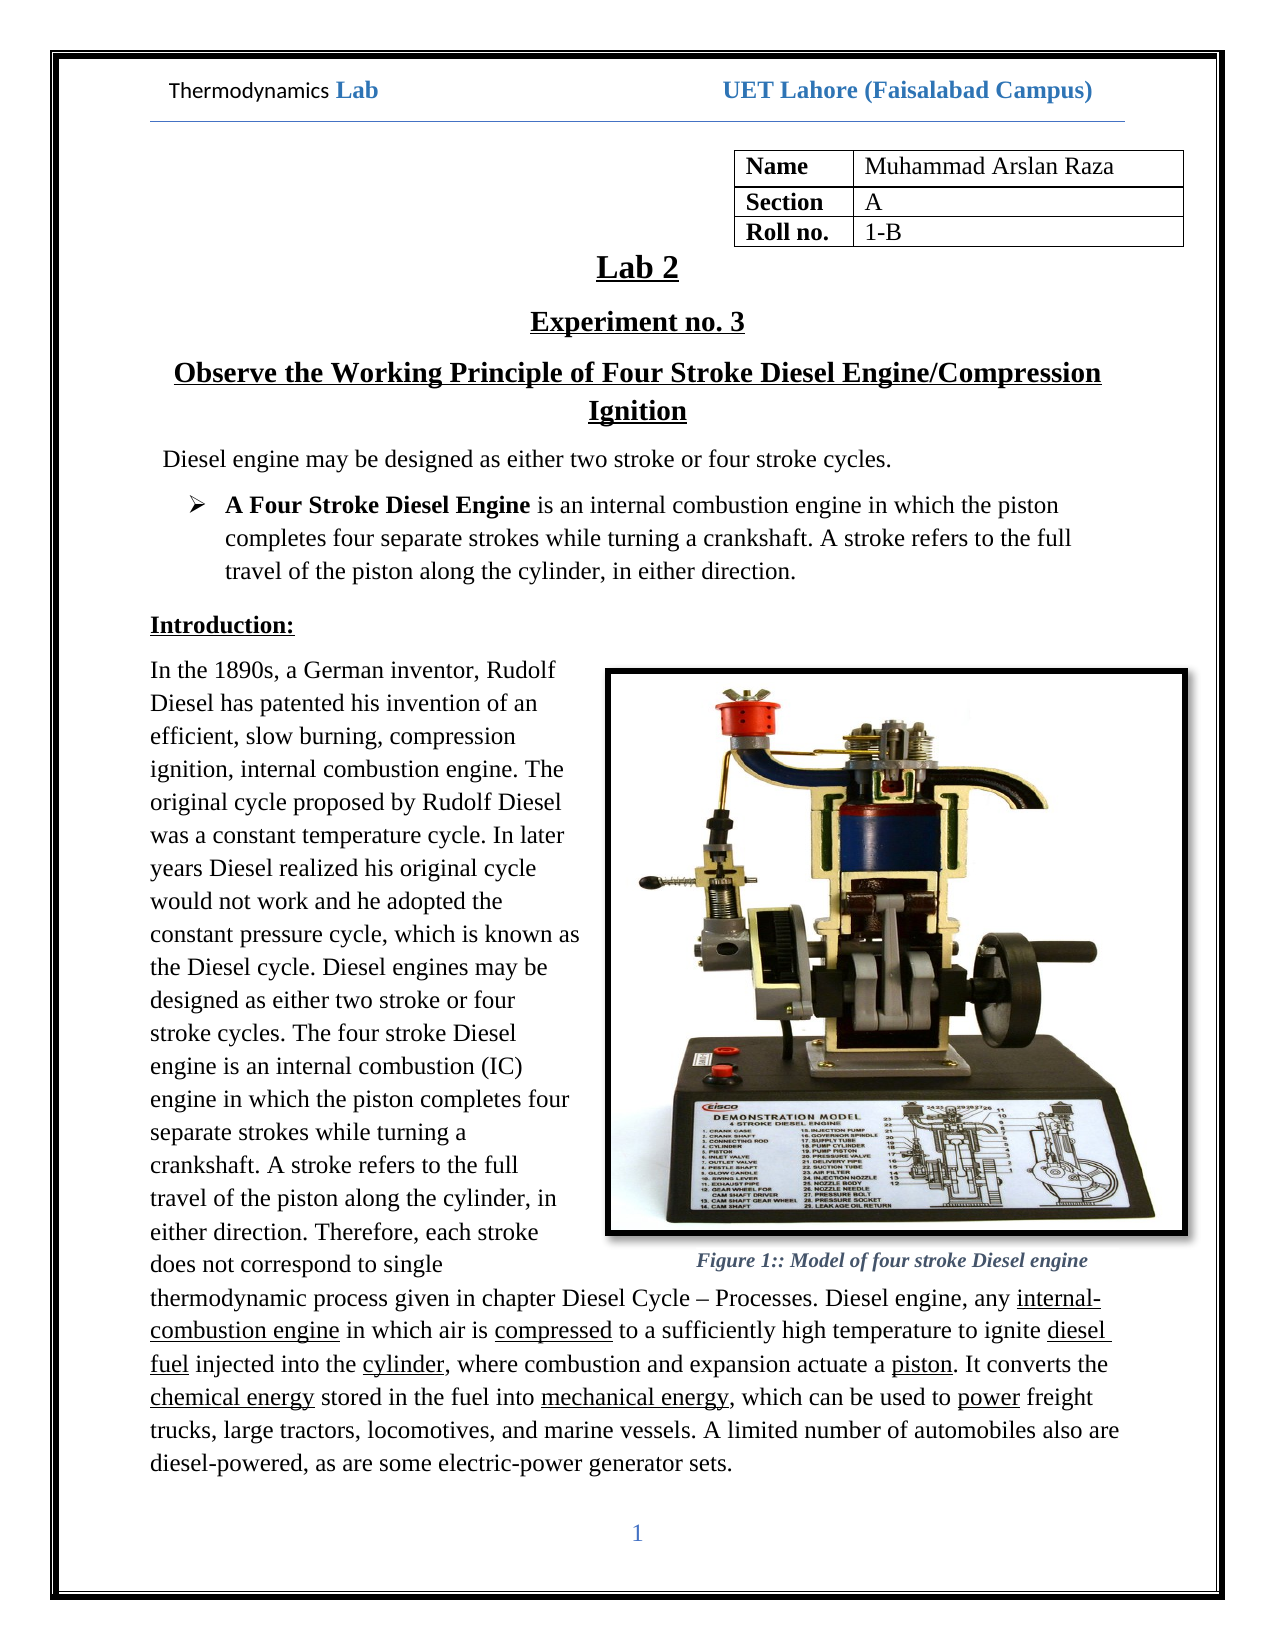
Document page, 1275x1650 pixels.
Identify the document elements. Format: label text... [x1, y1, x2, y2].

text Experiment no. 3 [150, 304, 1125, 337]
table_cell Section [735, 188, 853, 216]
text Observe the Working Principle of Four Stroke Diesel Engine/Compression Ignition [150, 355, 1125, 427]
table_cell 1-B [854, 217, 1183, 246]
list A Four Stroke Diesel Engine is an internal combustion engine in which the piston completes four separate strokes while turning a crankshaft. A stroke refers to the full travel of the piston along the cylinder, in either direction. [187, 490, 1125, 584]
table_header Muhammad Arslan Raza [854, 151, 1183, 186]
table_cell Roll no. [735, 217, 853, 246]
text Introduction: [150, 610, 1125, 638]
text Diesel engine may be designed as either two stroke or four stroke cycles. [150, 444, 1125, 473]
text Lab 2 [150, 247, 1125, 285]
table_header Name [735, 151, 853, 186]
table_cell A [854, 188, 1183, 216]
picture [611, 674, 1182, 1230]
